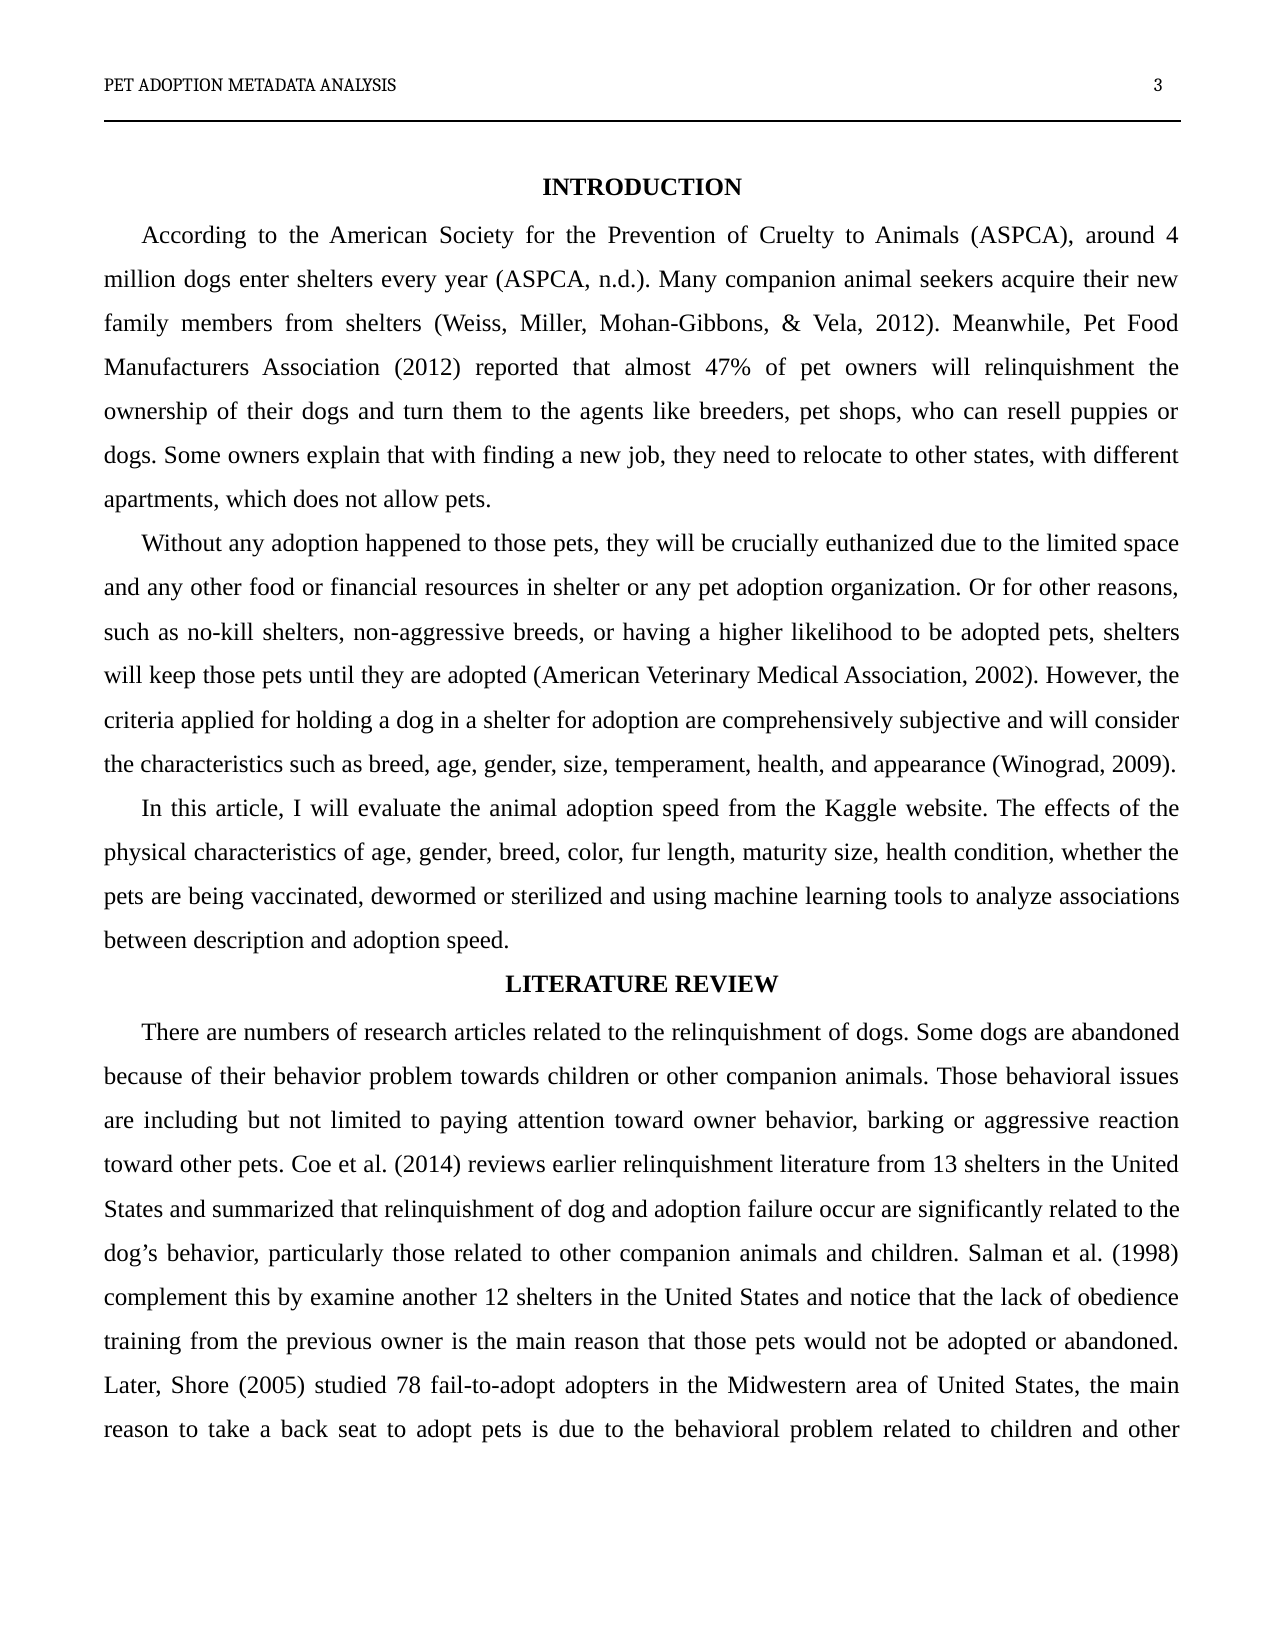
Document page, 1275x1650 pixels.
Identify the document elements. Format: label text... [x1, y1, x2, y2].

text INTRODUCTION [103, 164, 1181, 208]
text In this article, I will evaluate the animal adoption speed from the Kaggle website. The effects of the physical characteristics of age, gender, breed, color, fur length, maturity size, health condition, whether the pets are being vaccinated, dewormed or sterilized and using machine learning tools to analyze associations between description and adoption speed. [103, 785, 1181, 961]
text Without any adoption happened to those pets, they will be crucially euthanized due to the limited space and any other food or financial resources in shelter or any pet adoption organization. Or for other reasons, such as no-kill shelters, non-aggressive breeds, or having a higher likelihood to be adopted pets, shelters will keep those pets until they are adopted (American Veterinary Medical Association, 2002). However, the criteria applied for holding a dog in a shelter for adoption are comprehensively subjective and will consider the characteristics such as breed, age, gender, size, temperament, health, and appearance (Winograd, 2009). [103, 521, 1181, 785]
text According to the American Society for the Prevention of Cruelty to Animals (ASPCA), around 4 million dogs enter shelters every year (ASPCA, n.d.). Many companion animal seekers acquire their new family members from shelters (Weiss, Miller, Mohan-Gibbons, & Vela, 2012). Meanwhile, Pet Food Manufacturers Association (2012) reported that almost 47% of pet owners will relinquishment the ownership of their dogs and turn them to the agents like breeders, pet shops, who can resell puppies or dogs. Some owners explain that with finding a new job, they need to relocate to other states, with different apartments, which does not allow pets. [103, 212, 1181, 521]
text LITERATURE REVIEW [103, 961, 1181, 1006]
